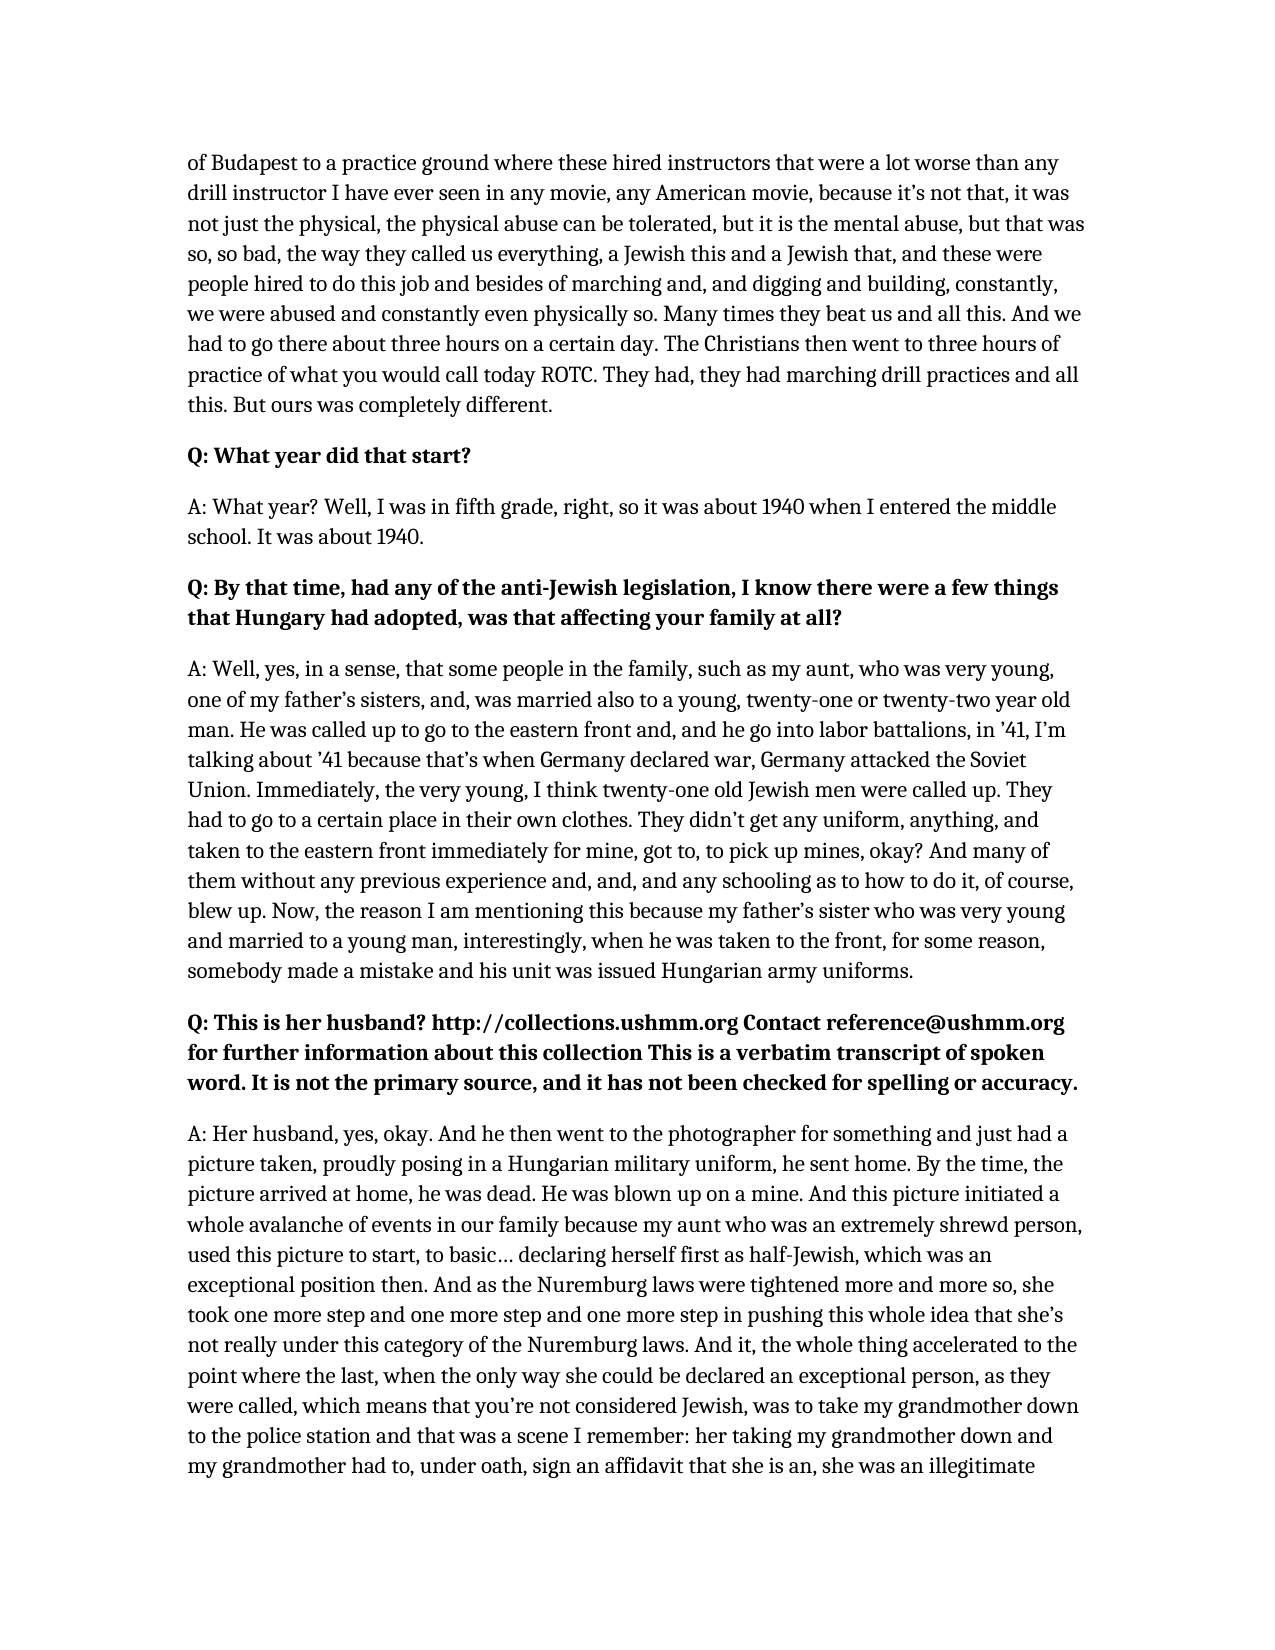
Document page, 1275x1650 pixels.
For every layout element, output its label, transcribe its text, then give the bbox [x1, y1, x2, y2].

text A: Well, yes, in a sense, that some people in the family, such as my aunt, who was very young, one of my father’s sisters, and, was married also to a young, twenty-one or twenty-two year old man. He was called up to go to the eastern front and, and he go into labor battalions, in ’41, I’m talking about ’41 because that’s when Germany declared war, Germany attacked the Soviet Union. Immediately, the very young, I think twenty-one old Jewish men were called up. They had to go to a certain place in their own clothes. They didn’t get any uniform, anything, and taken to the eastern front immediately for mine, got to, to pick up mines, okay? And many of them without any previous experience and, and, and any schooling as to how to do it, of course, blew up. Now, the reason I am mentioning this because my father’s sister who was very young and married to a young man, interestingly, when he was taken to the front, for some reason, somebody made a mistake and his unit was issued Hungarian army uniforms. [187, 656, 1087, 985]
text Q: This is her husband? http://collections.ushmm.org Contact reference@ushmm.org for further information about this collection This is a verbatim transcript of spoken word. It is not the primary source, and it has not been checked for spelling or accuracy. [187, 1009, 1087, 1096]
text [187, 150, 1087, 418]
text Q: What year did that start? [187, 443, 1087, 469]
text A: What year? Well, I was in fifth grade, right, so it was about 1940 when I entered the middle school. It was about 1940. [187, 494, 1087, 550]
text Q: By that time, had any of the anti-Jewish legislation, I know there were a few things that Hungary had adopted, was that affecting your family at all? [187, 575, 1087, 632]
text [187, 1121, 1087, 1479]
